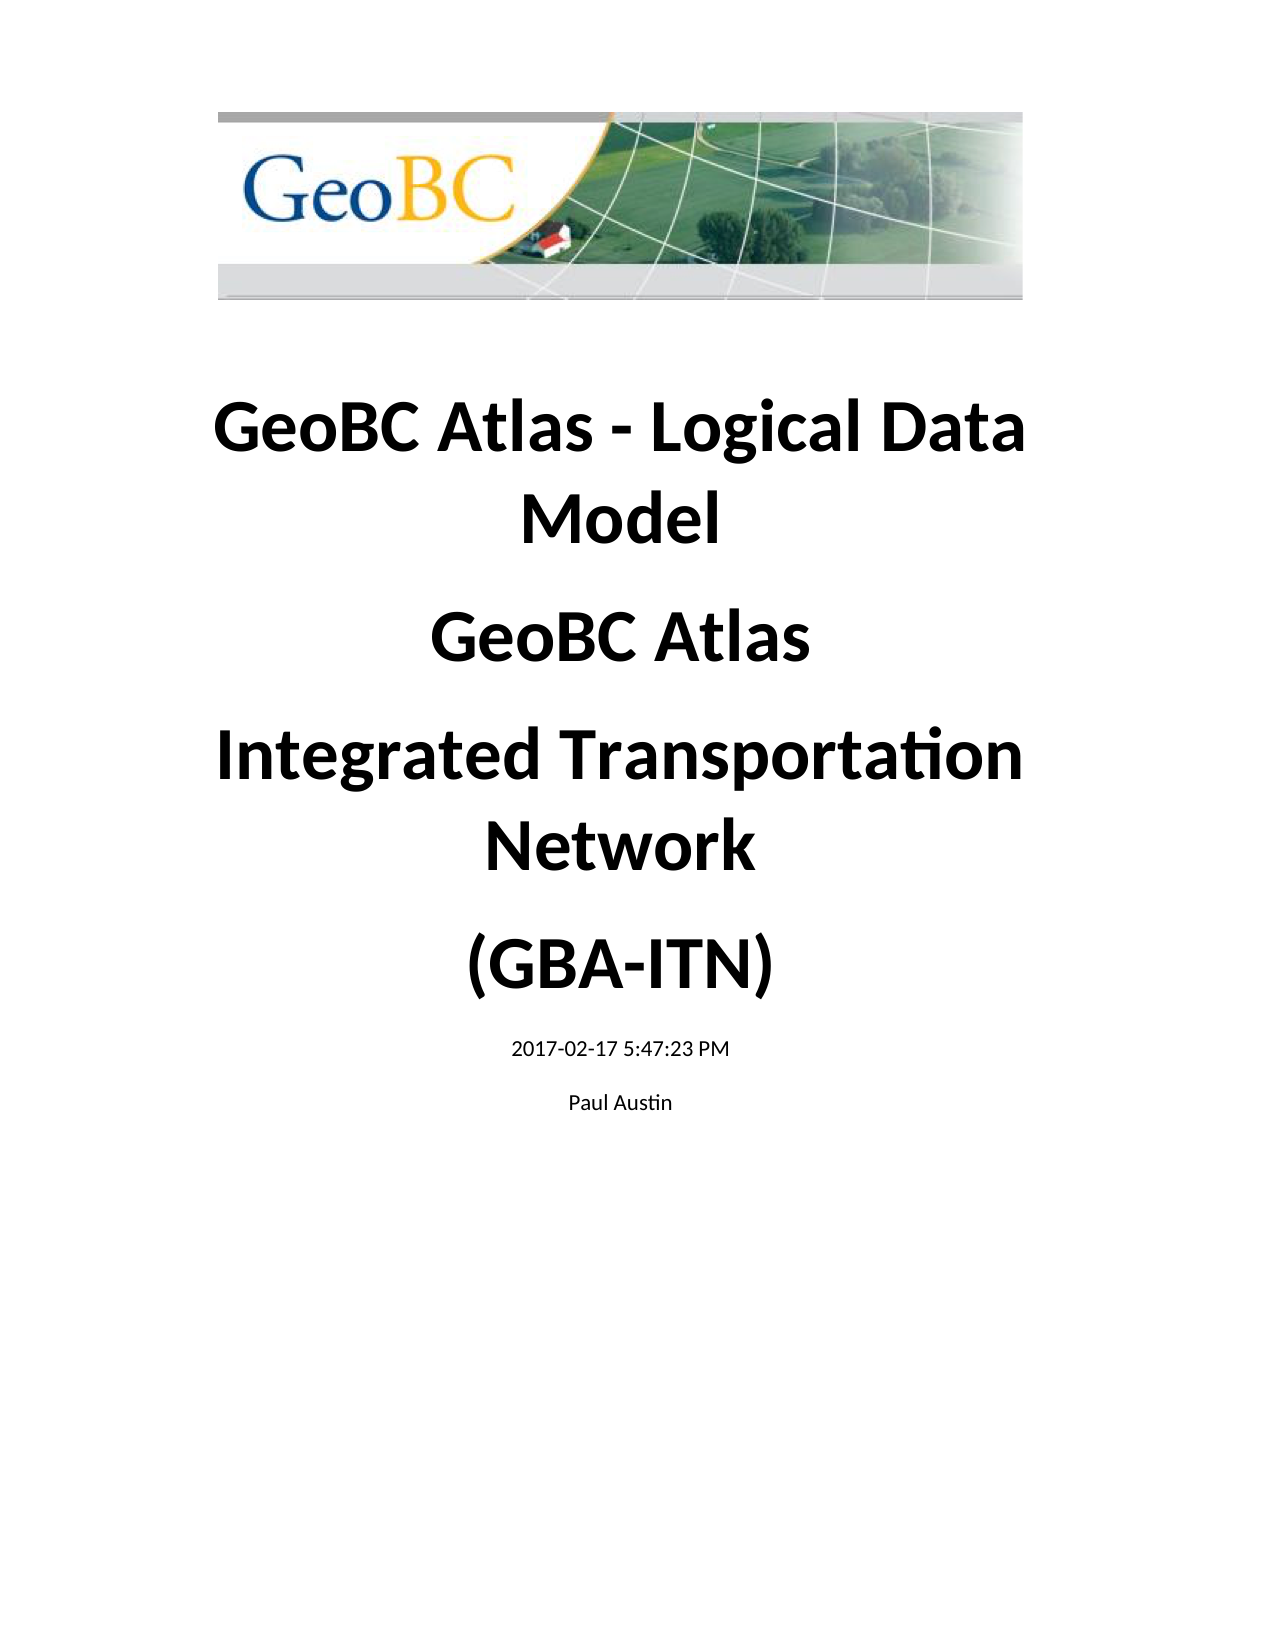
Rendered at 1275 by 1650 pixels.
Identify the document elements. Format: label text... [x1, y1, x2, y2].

table_header GeoBC Atlas - Logical Data Model GeoBC Atlas Integrated Transportation Network (GBA-ITN) 2017-02-17 5:47:23 PM Paul Austin [113, 113, 1134, 1169]
picture [218, 112, 1023, 300]
